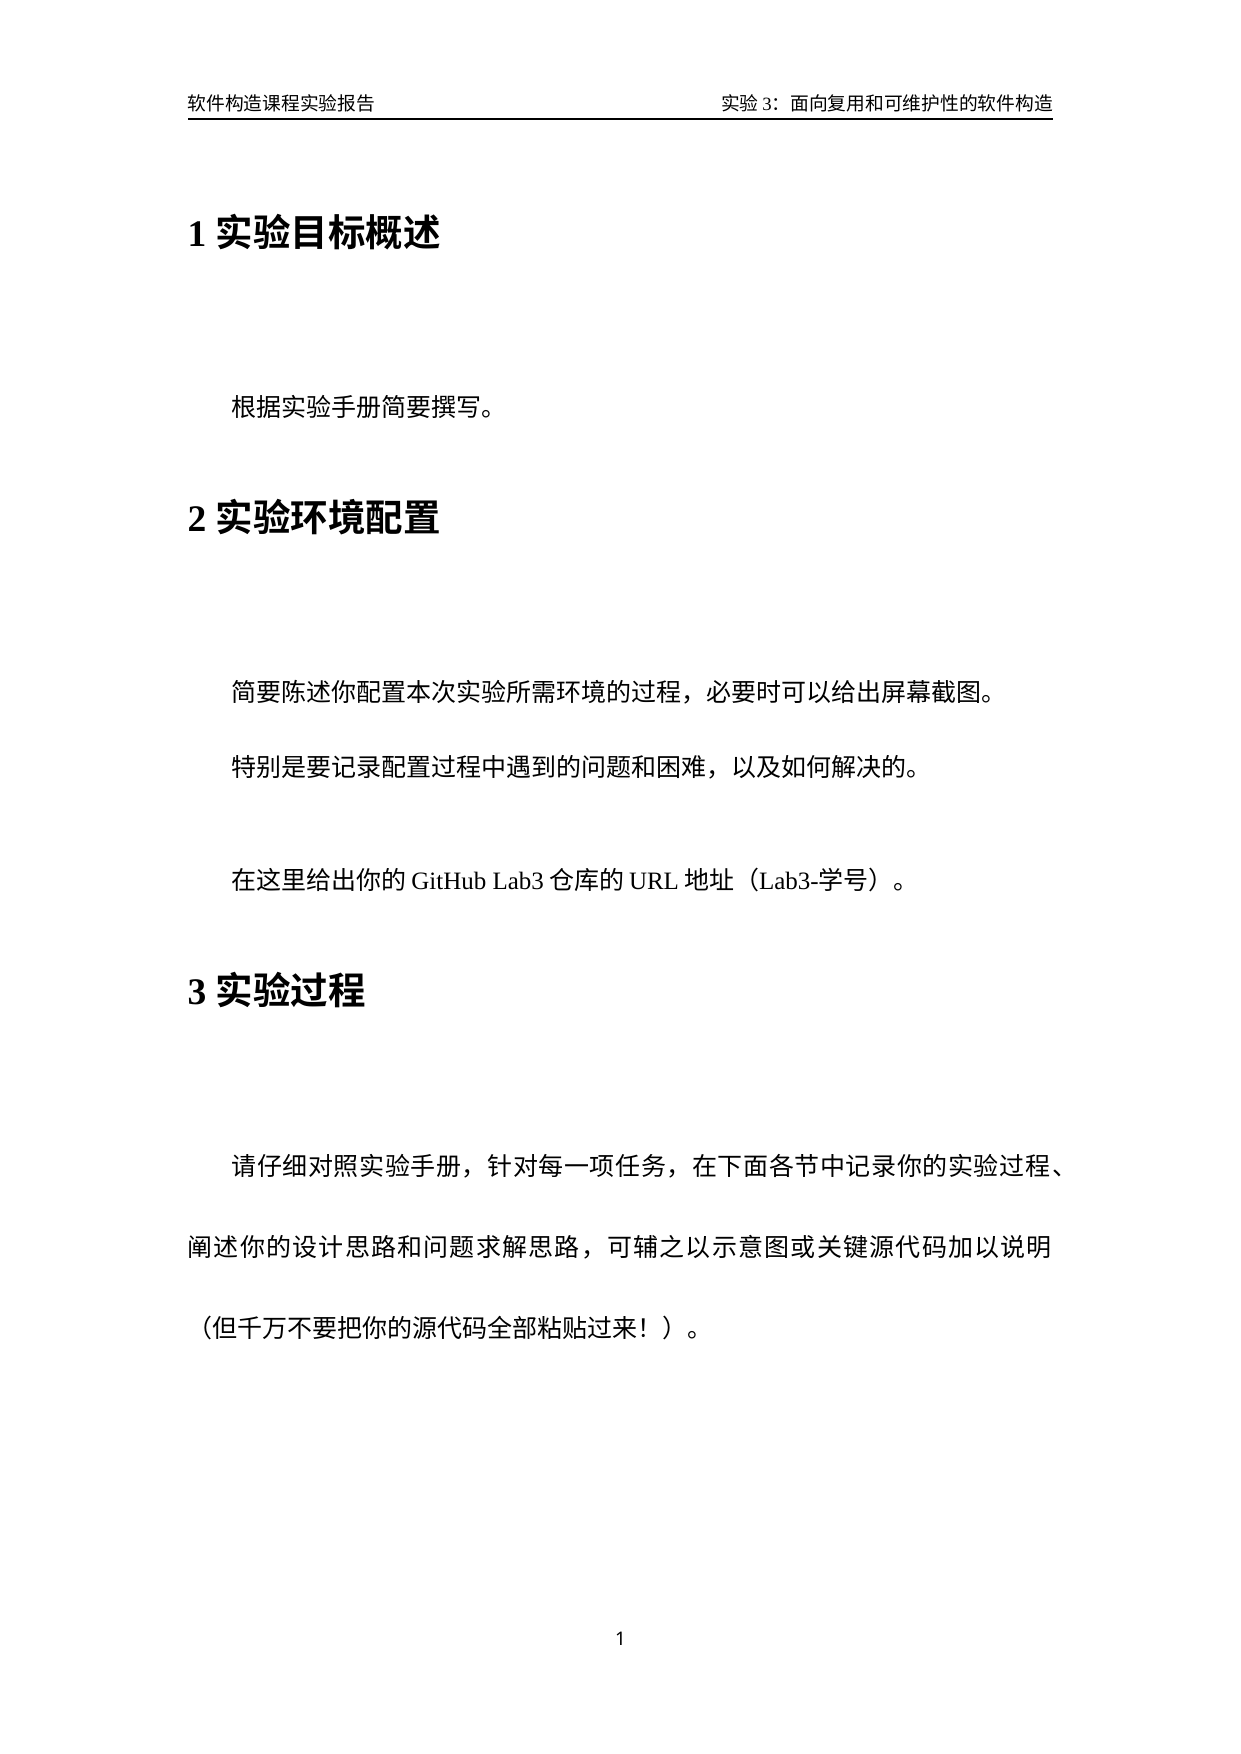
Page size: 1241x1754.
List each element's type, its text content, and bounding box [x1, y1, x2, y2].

subtitle 实验目标概述 [187, 197, 1053, 262]
text 简要陈述你配置本次实验所需环境的过程，必要时可以给出屏幕截图。 [187, 658, 1053, 723]
subtitle 实验过程 [187, 956, 1053, 1021]
subtitle 实验环境配置 [187, 483, 1053, 548]
text 请仔细对照实验手册，针对每一项任务，在下面各节中记录你的实验过程、阐述你的设计思路和问题求解思路，可辅之以示意图或关键源代码加以说明（但千万不要把你的源代码全部粘贴过来！）。 [187, 1132, 1053, 1359]
text 特别是要记录配置过程中遇到的问题和困难，以及如何解决的。 [187, 733, 1053, 798]
text 在这里给出你的GitHub Lab3仓库的URL地址（Lab3-学号）。 [187, 846, 1053, 911]
text 根据实验手册简要撰写。 [187, 373, 1053, 438]
